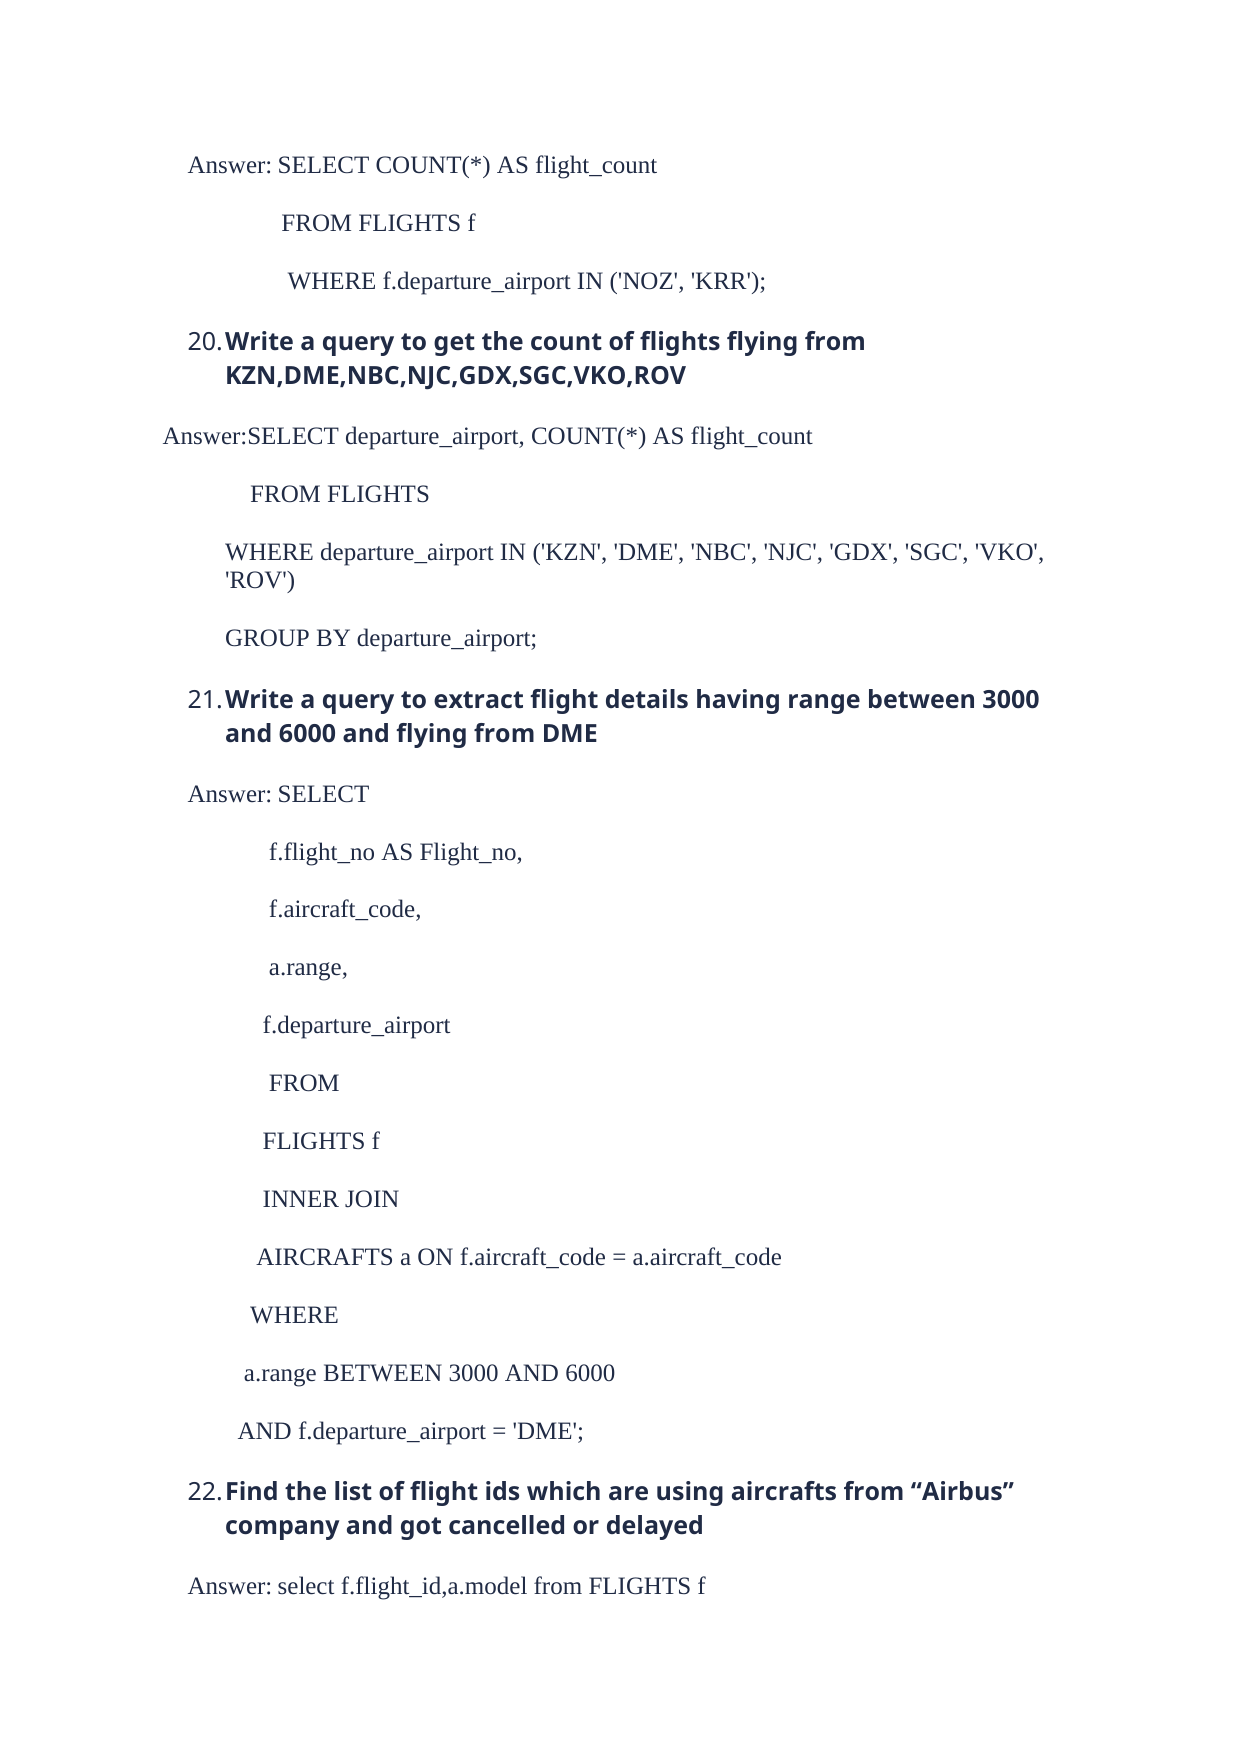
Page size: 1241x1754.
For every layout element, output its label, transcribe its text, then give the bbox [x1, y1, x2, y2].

text WHERE departure_airport IN ('KZN', 'DME', 'NBC', 'NJC', 'GDX', 'SGC', 'VKO', 'ROV') [225, 537, 1090, 594]
text GROUP BY departure_airport; [150, 623, 1090, 652]
text a.range, [187, 952, 1090, 981]
text f.departure_airport [187, 1010, 1090, 1039]
text f.aircraft_code, [187, 894, 1090, 923]
text Answer: select f.flight_id,a.model from FLIGHTS f [187, 1571, 1090, 1600]
text FLIGHTS f [187, 1126, 1090, 1155]
text WHERE f.departure_airport IN ('NOZ', 'KRR'); [225, 266, 1090, 294]
text Answer: SELECT COUNT(*) AS flight_count [187, 150, 1090, 179]
text Answer: SELECT [187, 779, 1090, 807]
list Write a query to extract flight details having range between 3000 and 6000 and flying from DME [187, 681, 1090, 749]
text FROM FLIGHTS f [262, 208, 1090, 237]
text a.range BETWEEN 3000 AND 6000 [187, 1358, 1090, 1387]
text AND f.departure_airport = 'DME'; [187, 1416, 1090, 1444]
text FROM [187, 1068, 1090, 1097]
list Find the list of flight ids which are using aircrafts from “Airbus” company and got cancelled or delayed [187, 1474, 1090, 1542]
text Answer:SELECT departure_airport, COUNT(*) AS flight_count [150, 421, 1090, 450]
text f.flight_no AS Flight_no, [187, 837, 1090, 865]
text FROM FLIGHTS [225, 479, 1090, 508]
text AIRCRAFTS a ON f.aircraft_code = a.aircraft_code [187, 1242, 1090, 1271]
list Write a query to get the count of flights flying from KZN,DME,NBC,NJC,GDX,SGC,VKO,ROV [187, 324, 1090, 392]
text INNER JOIN [262, 1184, 1090, 1213]
text WHERE [150, 1300, 1090, 1329]
